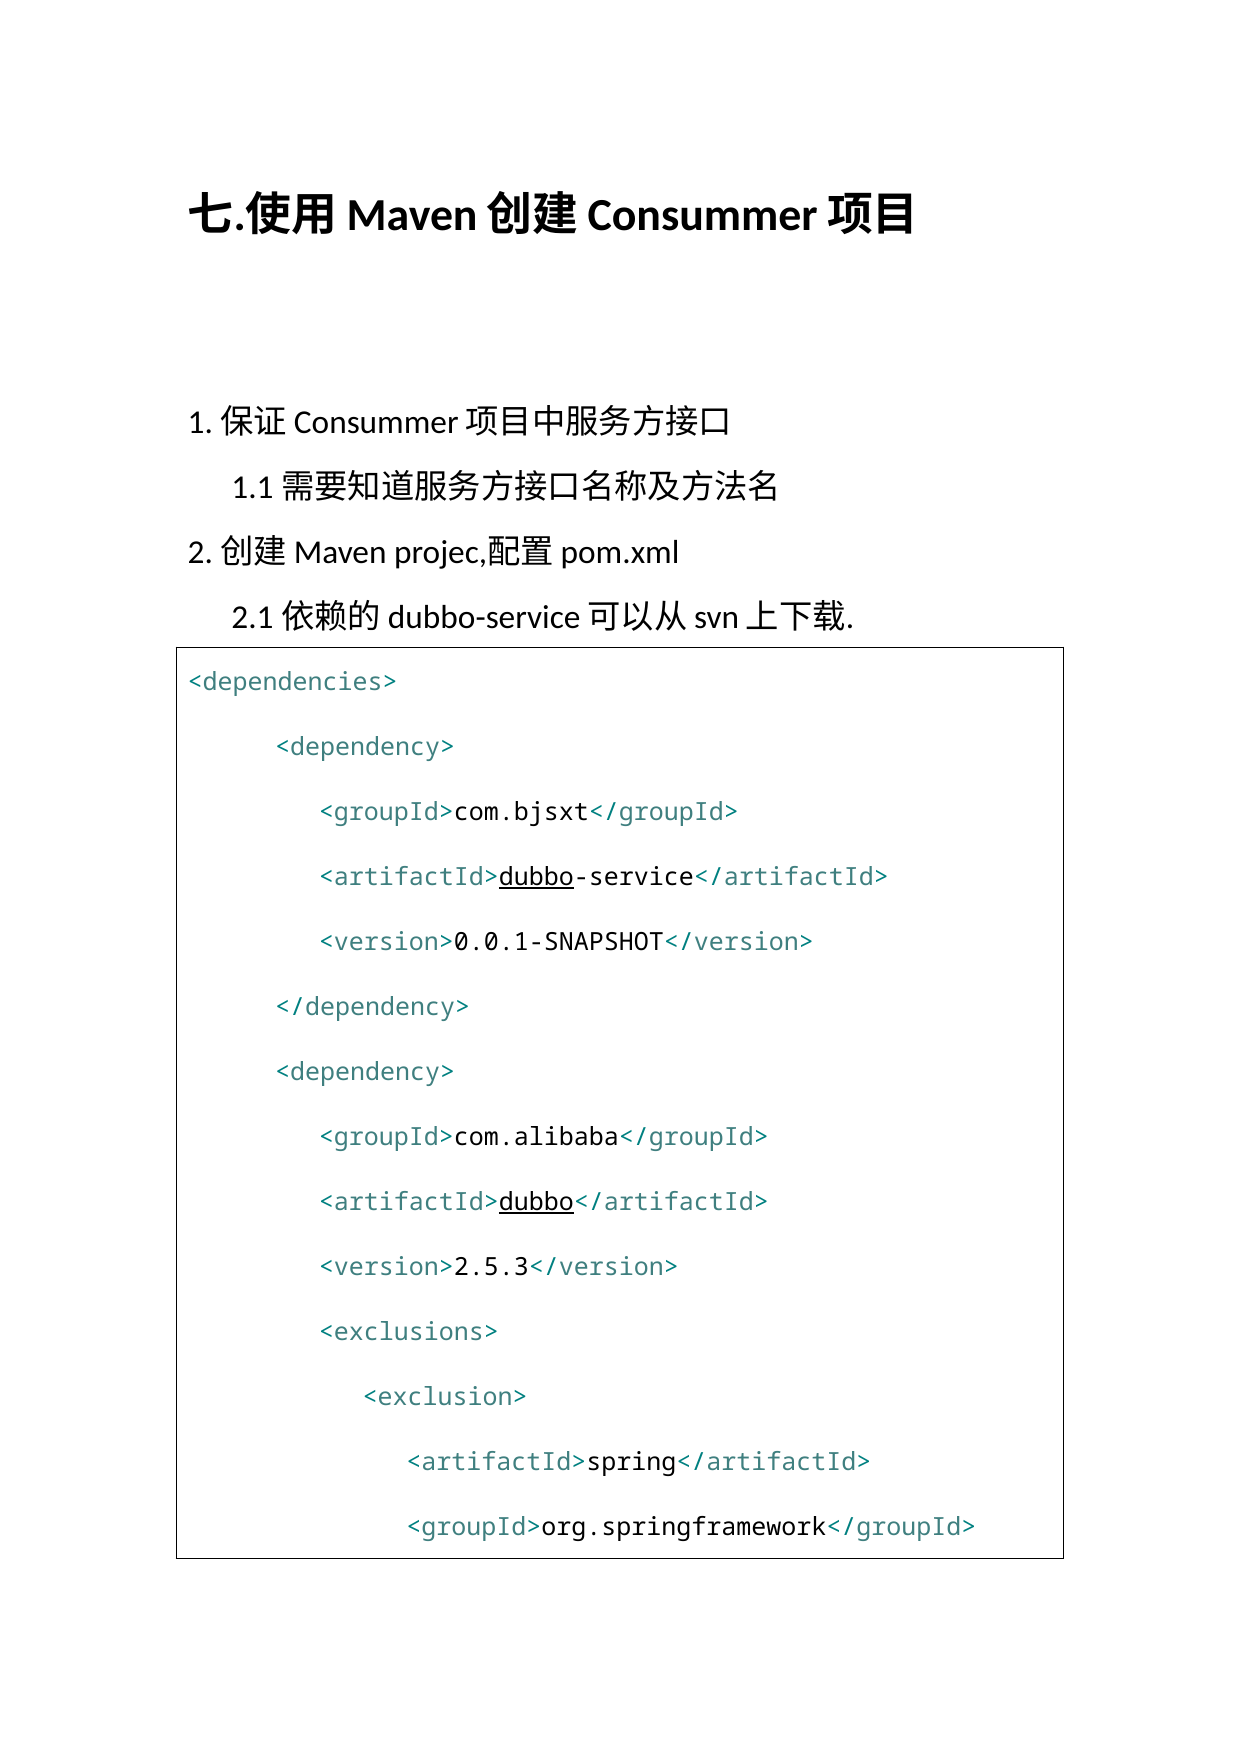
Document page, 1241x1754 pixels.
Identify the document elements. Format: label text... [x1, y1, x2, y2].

list 创建Maven projec,配置pom.xml [187, 517, 1053, 582]
list 1.1 需要知道服务方接口名称及方法名 [231, 452, 1053, 517]
list 2.1 依赖的dubbo-service可以从svn上下载. [231, 582, 1053, 647]
list 保证Consummer项目中服务方接口 [187, 387, 1053, 452]
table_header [177, 648, 1063, 1558]
subtitle 使用Maven创建Consummer项目 [187, 162, 1053, 259]
